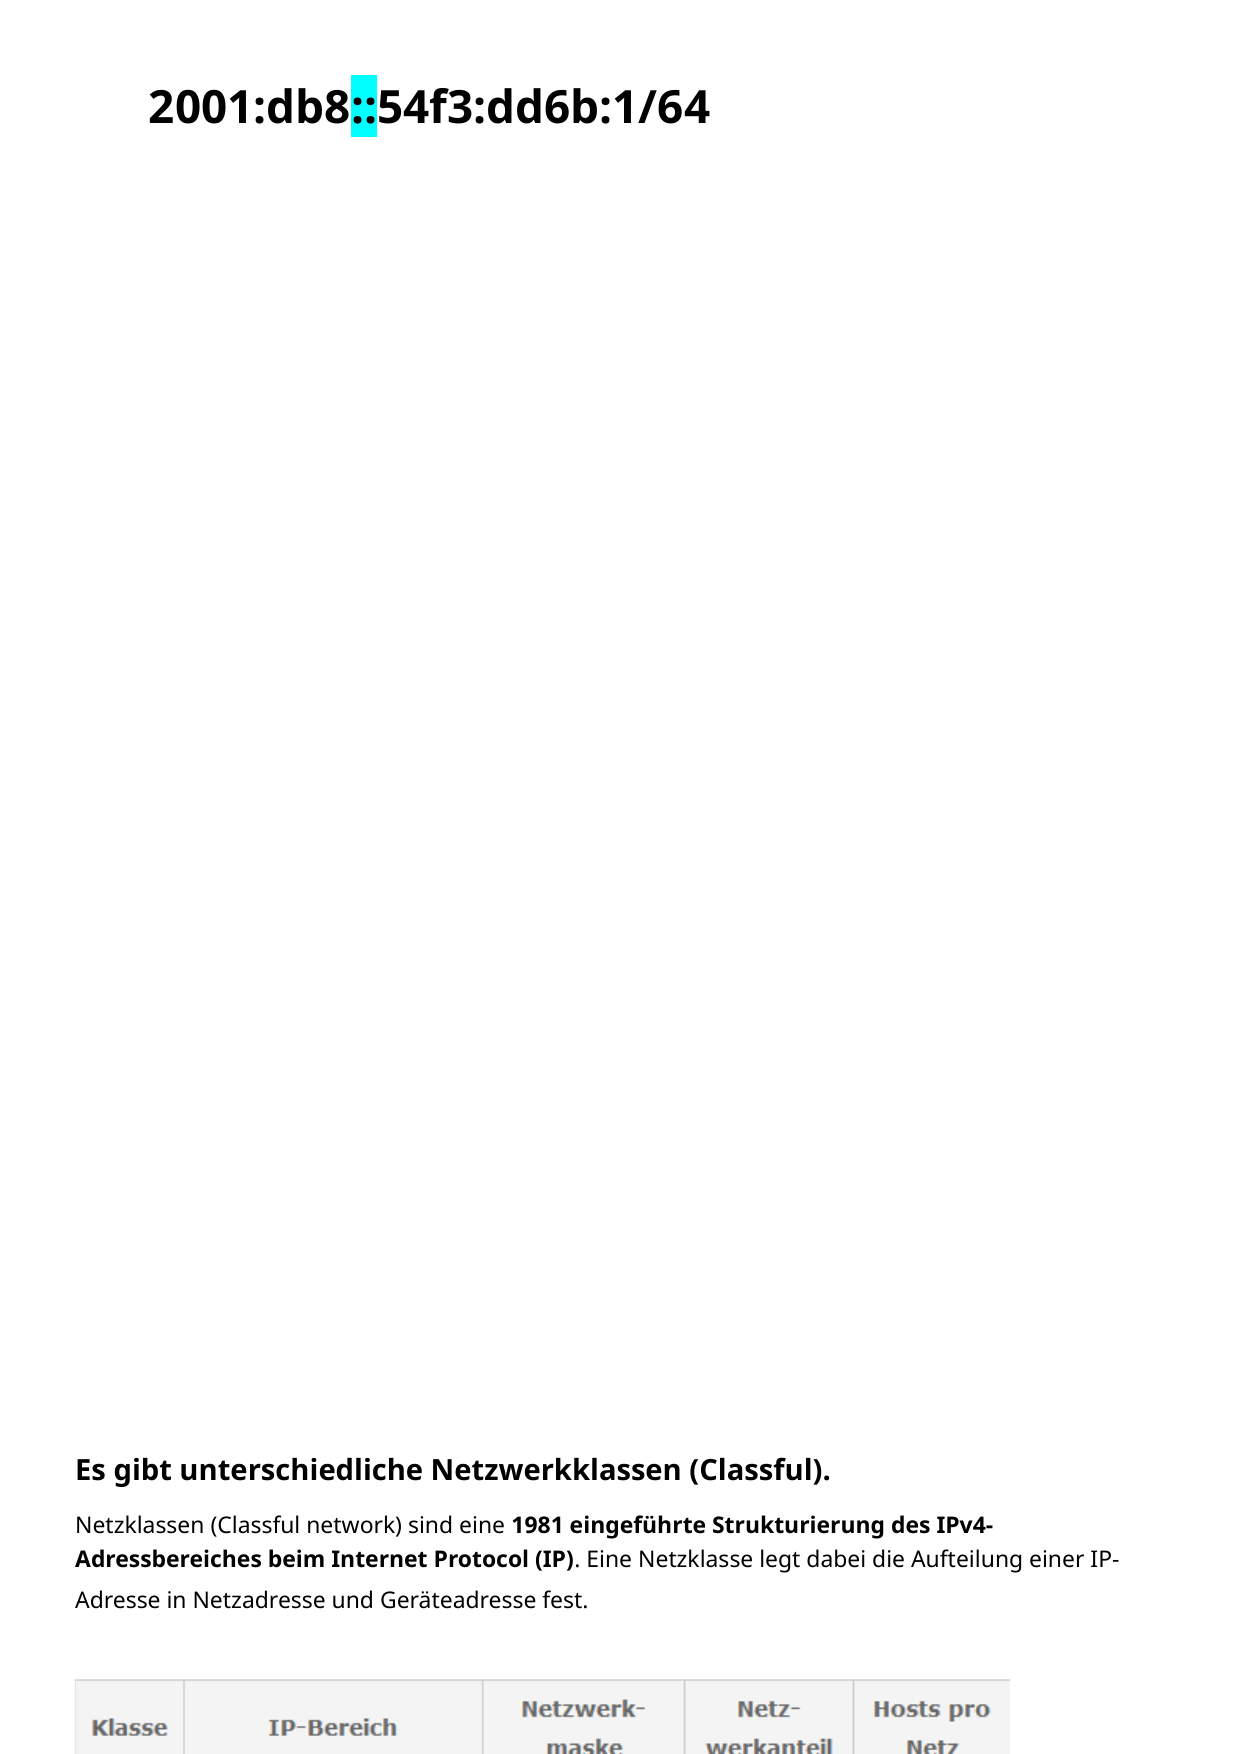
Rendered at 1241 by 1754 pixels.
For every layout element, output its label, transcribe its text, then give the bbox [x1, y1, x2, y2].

text 2001:db8::54f3:dd6b:1/64 [377, 75, 1165, 137]
picture [74, 1678, 1010, 1754]
text Es gibt unterschiedliche Netzwerkklassen (Classful). [75, 1449, 1165, 1489]
text Netzklassen (Classful network) sind eine 1981 eingeführte Strukturierung des IPv4-Adressbereiches beim Internet Protocol (IP). Eine Netzklasse legt dabei die Aufteilung einer IP-Adresse in Netzadresse und Geräteadresse fest. [75, 1509, 1165, 1617]
text 2001:db8::54f3:dd6b:1/64 [75, 75, 351, 137]
